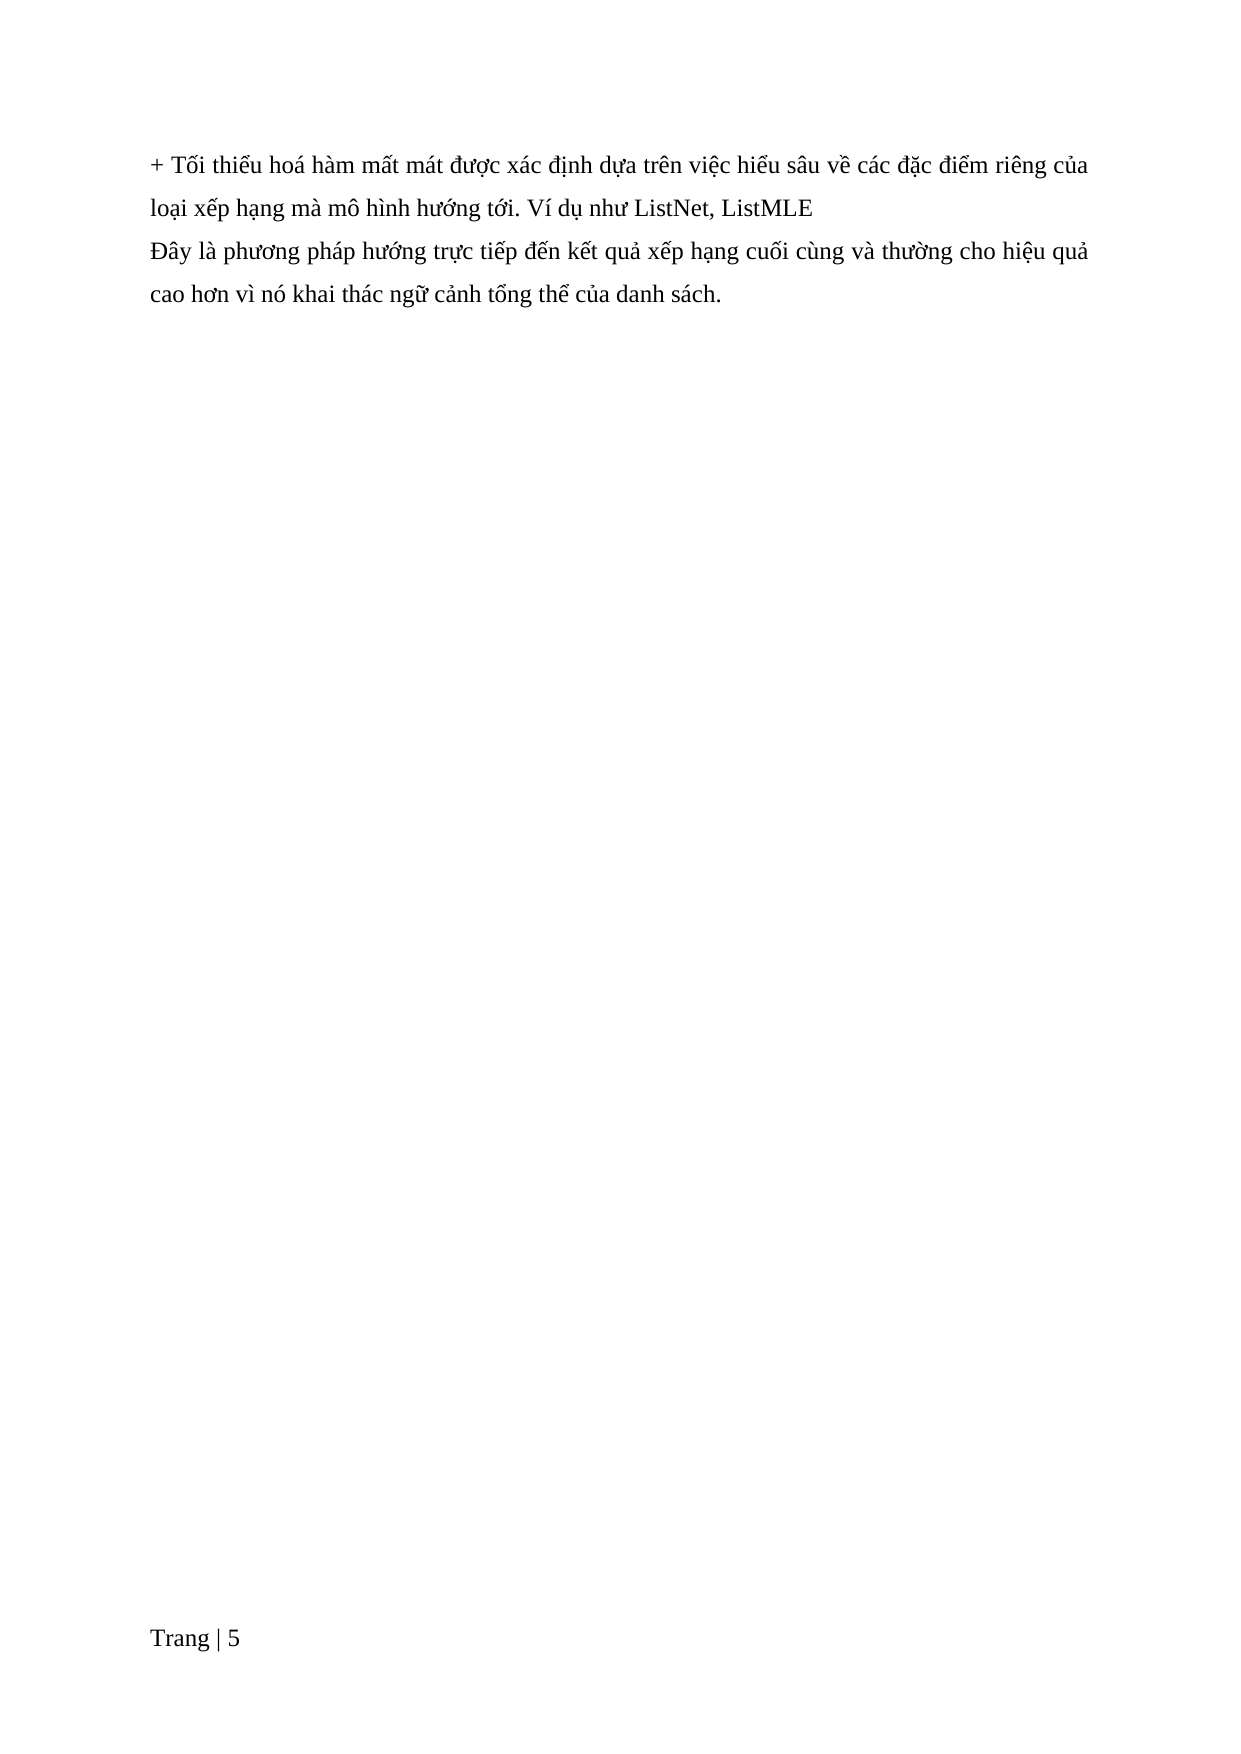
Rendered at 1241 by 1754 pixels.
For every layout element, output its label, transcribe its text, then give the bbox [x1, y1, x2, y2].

text Đây là phương pháp hướng trực tiếp đến kết quả xếp hạng cuối cùng và thường cho hiệu quả cao hơn vì nó khai thác ngữ cảnh tổng thể của danh sách. [150, 236, 1090, 308]
text + Tối thiểu hoá hàm mất mát được xác định dựa trên việc hiểu sâu về các đặc điểm riêng của loại xếp hạng mà mô hình hướng tới. Ví dụ như ListNet, ListMLE [150, 150, 1090, 222]
